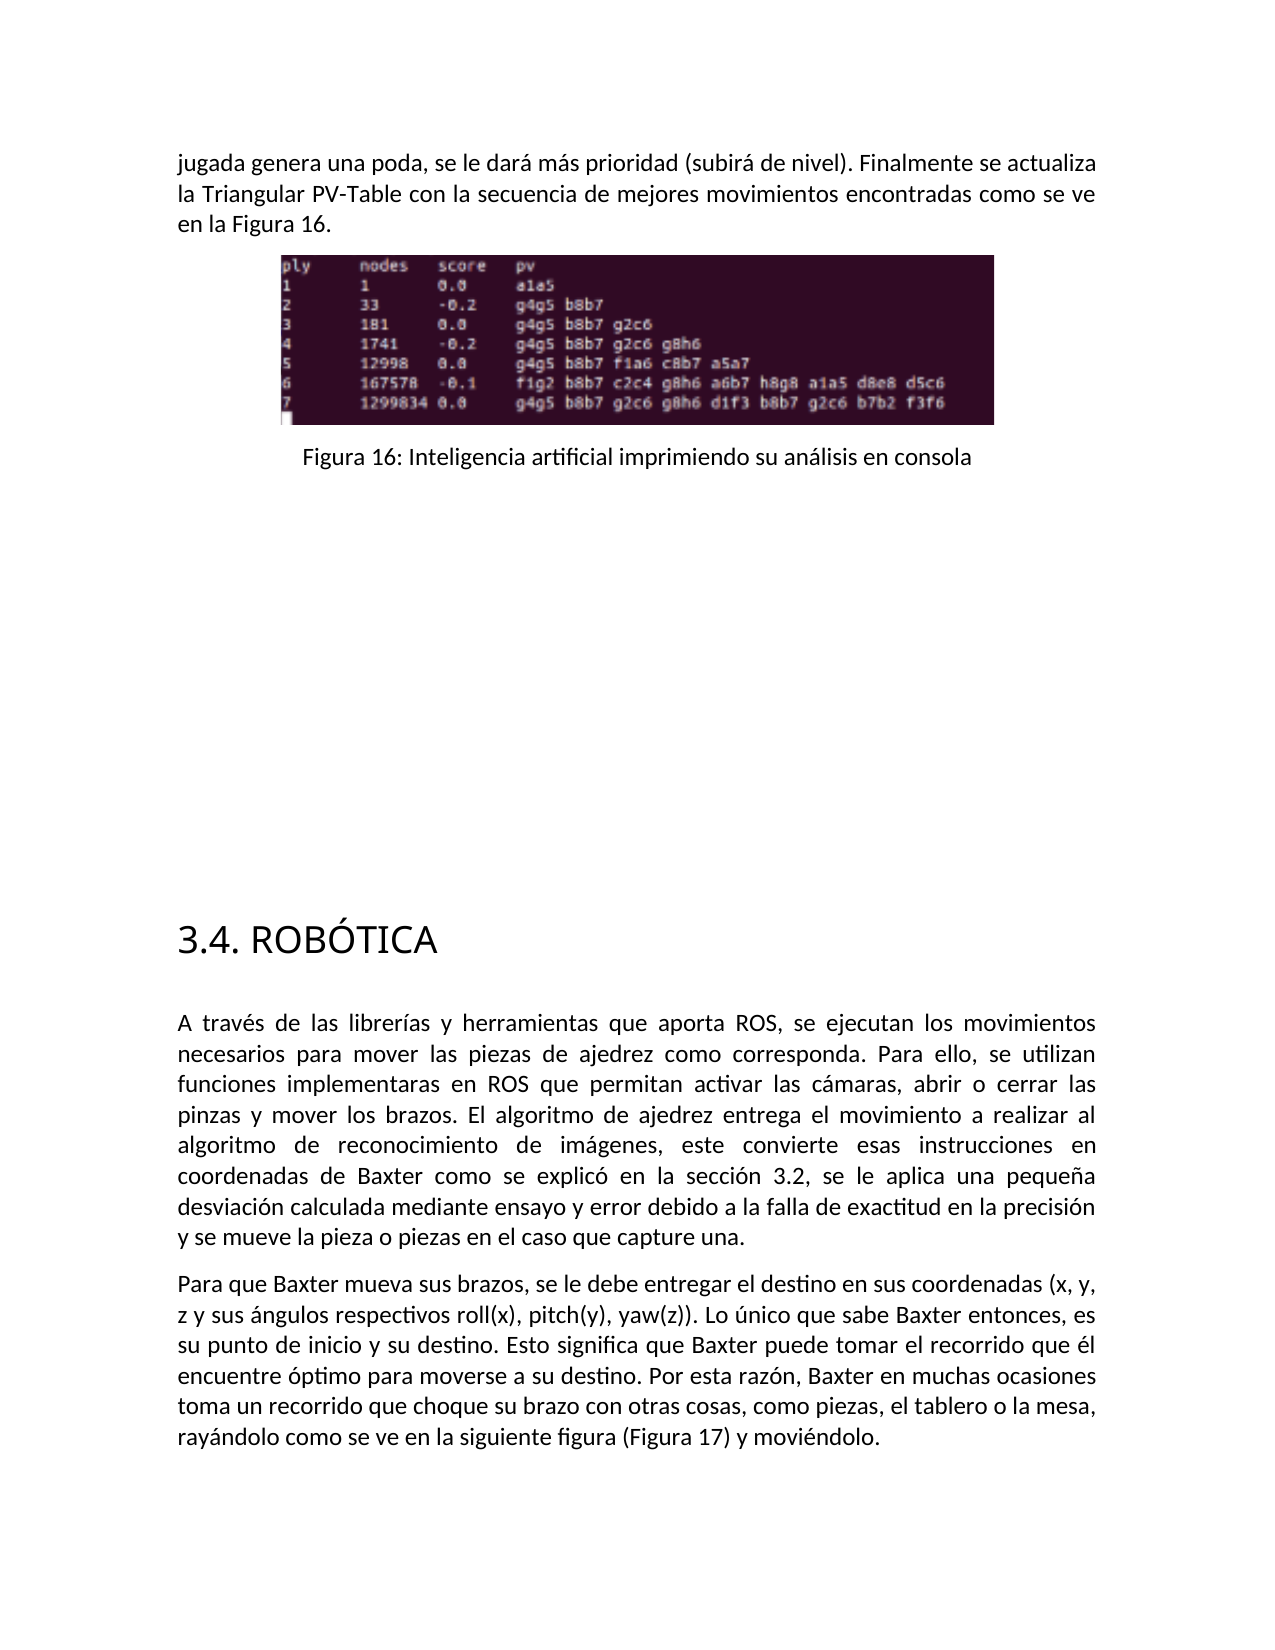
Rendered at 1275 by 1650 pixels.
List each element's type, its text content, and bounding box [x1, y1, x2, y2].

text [177, 148, 1098, 239]
text Para que Baxter mueva sus brazos, se le debe entregar el destino en sus coordenadas (x, y, z y sus ángulos respectivos roll(x), pitch(y), yaw(z)). Lo único que sabe Baxter entonces, es su punto de inicio y su destino. Esto significa que Baxter puede tomar el recorrido que él encuentre óptimo para moverse a su destino. Por esta razón, Baxter en muchas ocasiones toma un recorrido que choque su brazo con otras cosas, como piezas, el tablero o la mesa, rayándolo como se ve en la siguiente figura (Figura 17) y moviéndolo. [177, 1268, 1098, 1451]
text Figura 16: Inteligencia artificial imprimiendo su análisis en consola [177, 441, 1098, 472]
subtitle 3.4. ROBÓTICA [177, 913, 1098, 964]
text A través de las librerías y herramientas que aporta ROS, se ejecutan los movimientos necesarios para mover las piezas de ajedrez como corresponda. Para ello, se utilizan funciones implementaras en ROS que permitan activar las cámaras, abrir o cerrar las pinzas y mover los brazos. El algoritmo de ajedrez entrega el movimiento a realizar al algoritmo de reconocimiento de imágenes, este convierte esas instrucciones en coordenadas de Baxter como se explicó en la sección 3.2, se le aplica una pequeña desviación calculada mediante ensayo y error debido a la falla de exactitud en la precisión y se mueve la pieza o piezas en el caso que capture una. [177, 1007, 1098, 1252]
picture [280, 255, 995, 425]
